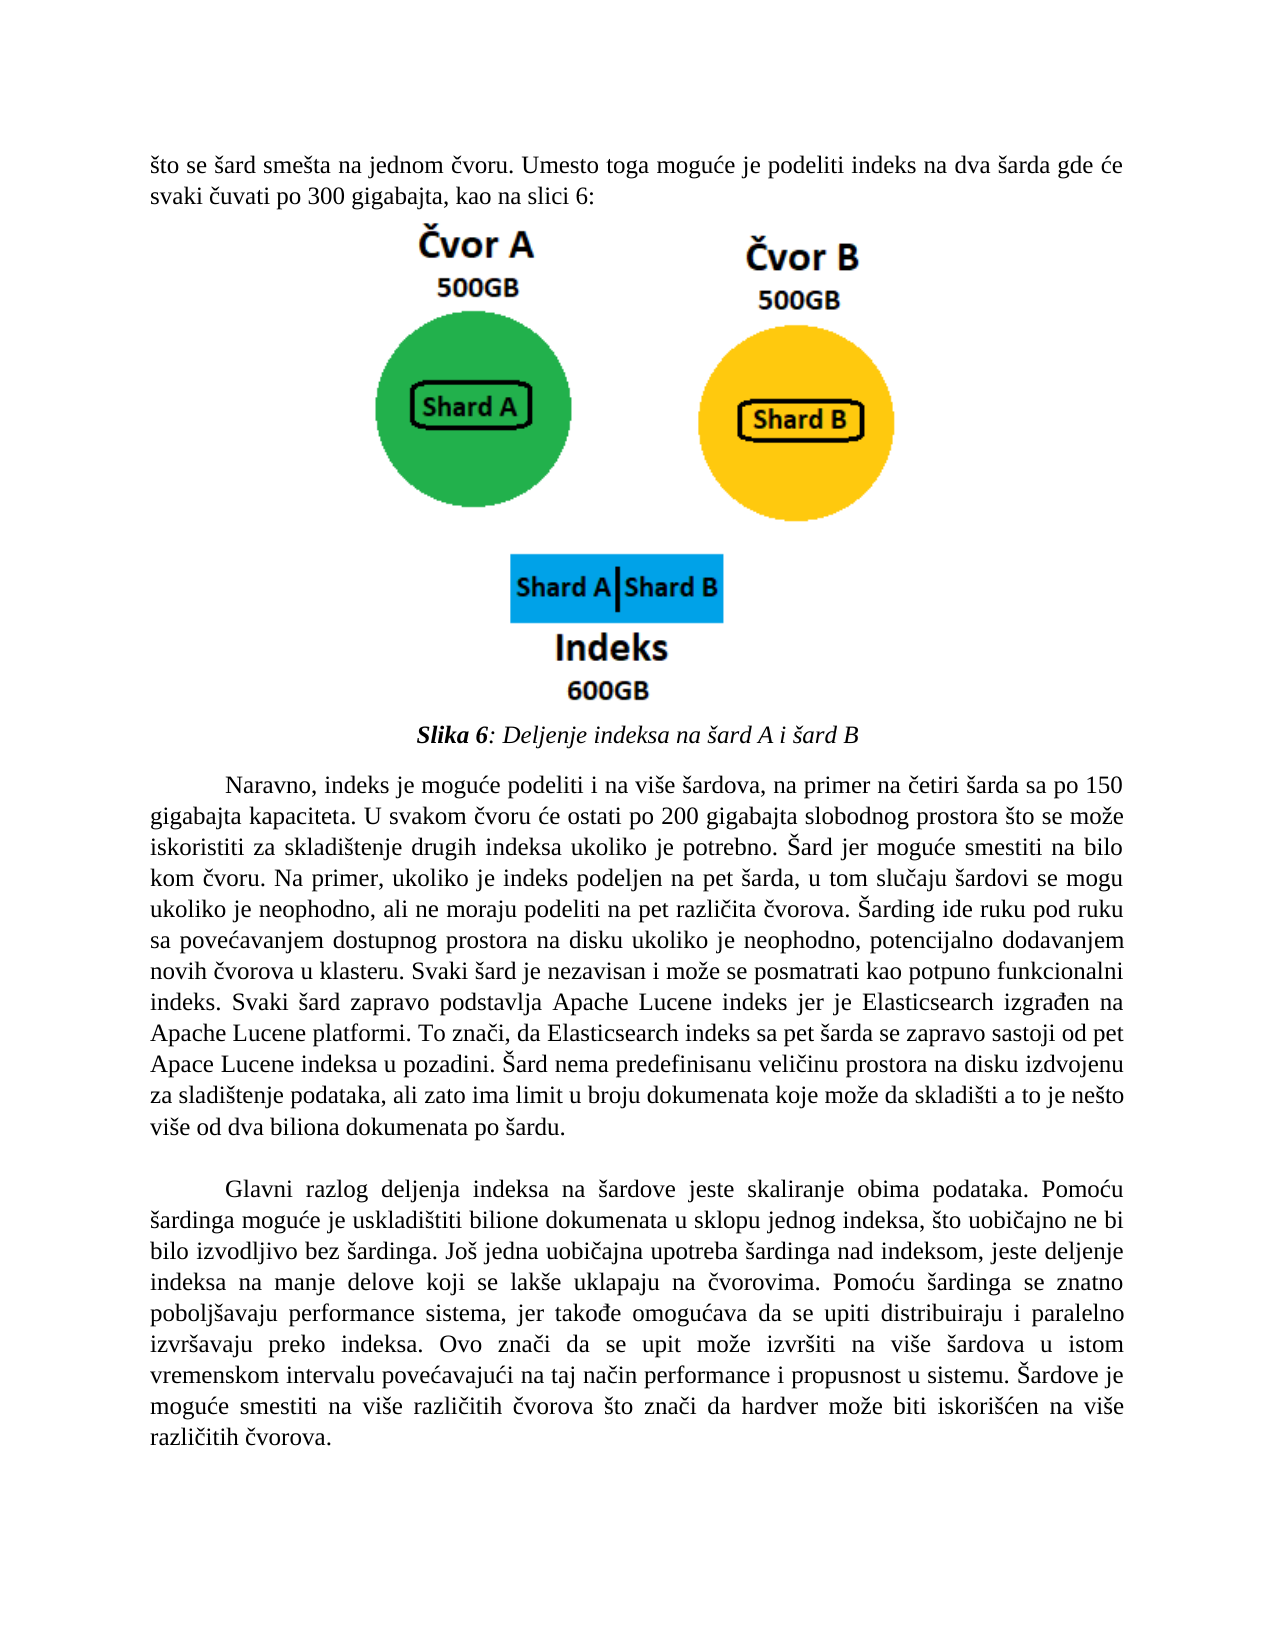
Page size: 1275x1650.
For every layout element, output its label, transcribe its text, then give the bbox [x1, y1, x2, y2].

text Slika 6: Deljenje indeksa na šard A i šard B [150, 721, 1125, 749]
text Naravno, indeks je moguće podeliti i na više šardova, na primer na četiri šarda sa po 150 gigabajta kapaciteta. U svakom čvoru će ostati po 200 gigabajta slobodnog prostora što se može iskoristiti za skladištenje drugih indeksa ukoliko je potrebno. Šard jer moguće smestiti na bilo kom čvoru. Na primer, ukoliko je indeks podeljen na pet šarda, u tom slučaju šardovi se mogu ukoliko je neophodno, ali ne moraju podeliti na pet različita čvorova. Šarding ide ruku pod ruku sa povećavanjem dostupnog prostora na disku ukoliko je neophodno, potencijalno dodavanjem novih čvorova u klasteru. Svaki šard je nezavisan i može se posmatrati kao potpuno funkcionalni indeks. Svaki šard zapravo podstavlja Apache Lucene indeks jer je Elasticsearch izgrađen na Apache Lucene platformi. To znači, da Elasticsearch indeks sa pet šarda se zapravo sastoji od pet Apace Lucene indeksa u pozadini. Šard nema predefinisanu veličinu prostora na disku izdvojenu za sladištenje podataka, ali zato ima limit u broju dokumenata koje može da skladišti a to je nešto više od dva biliona dokumenata po šardu. [150, 770, 1125, 1140]
picture [368, 212, 907, 719]
text Glavni razlog deljenja indeksa na šardove jeste skaliranje obima podataka. Pomoću šardinga moguće je uskladištiti bilione dokumenata u sklopu jednog indeksa, što uobičajno ne bi bilo izvodljivo bez šardinga. Još jedna uobičajna upotreba šardinga nad indeksom, jeste deljenje indeksa na manje delove koji se lakše uklapaju na čvorovima. Pomoću šardinga se znatno poboljšavaju performance sistema, jer takođe omogućava da se upiti distribuiraju i paralelno izvršavaju preko indeksa. Ovo znači da se upit može izvršiti na više šardova u istom vremenskom intervalu povećavajući na taj način performance i propusnost u sistemu. Šardove je moguće smestiti na više različitih čvorova što znači da hardver može biti iskorišćen na više različitih čvorova. [150, 1174, 1125, 1451]
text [150, 150, 1125, 210]
